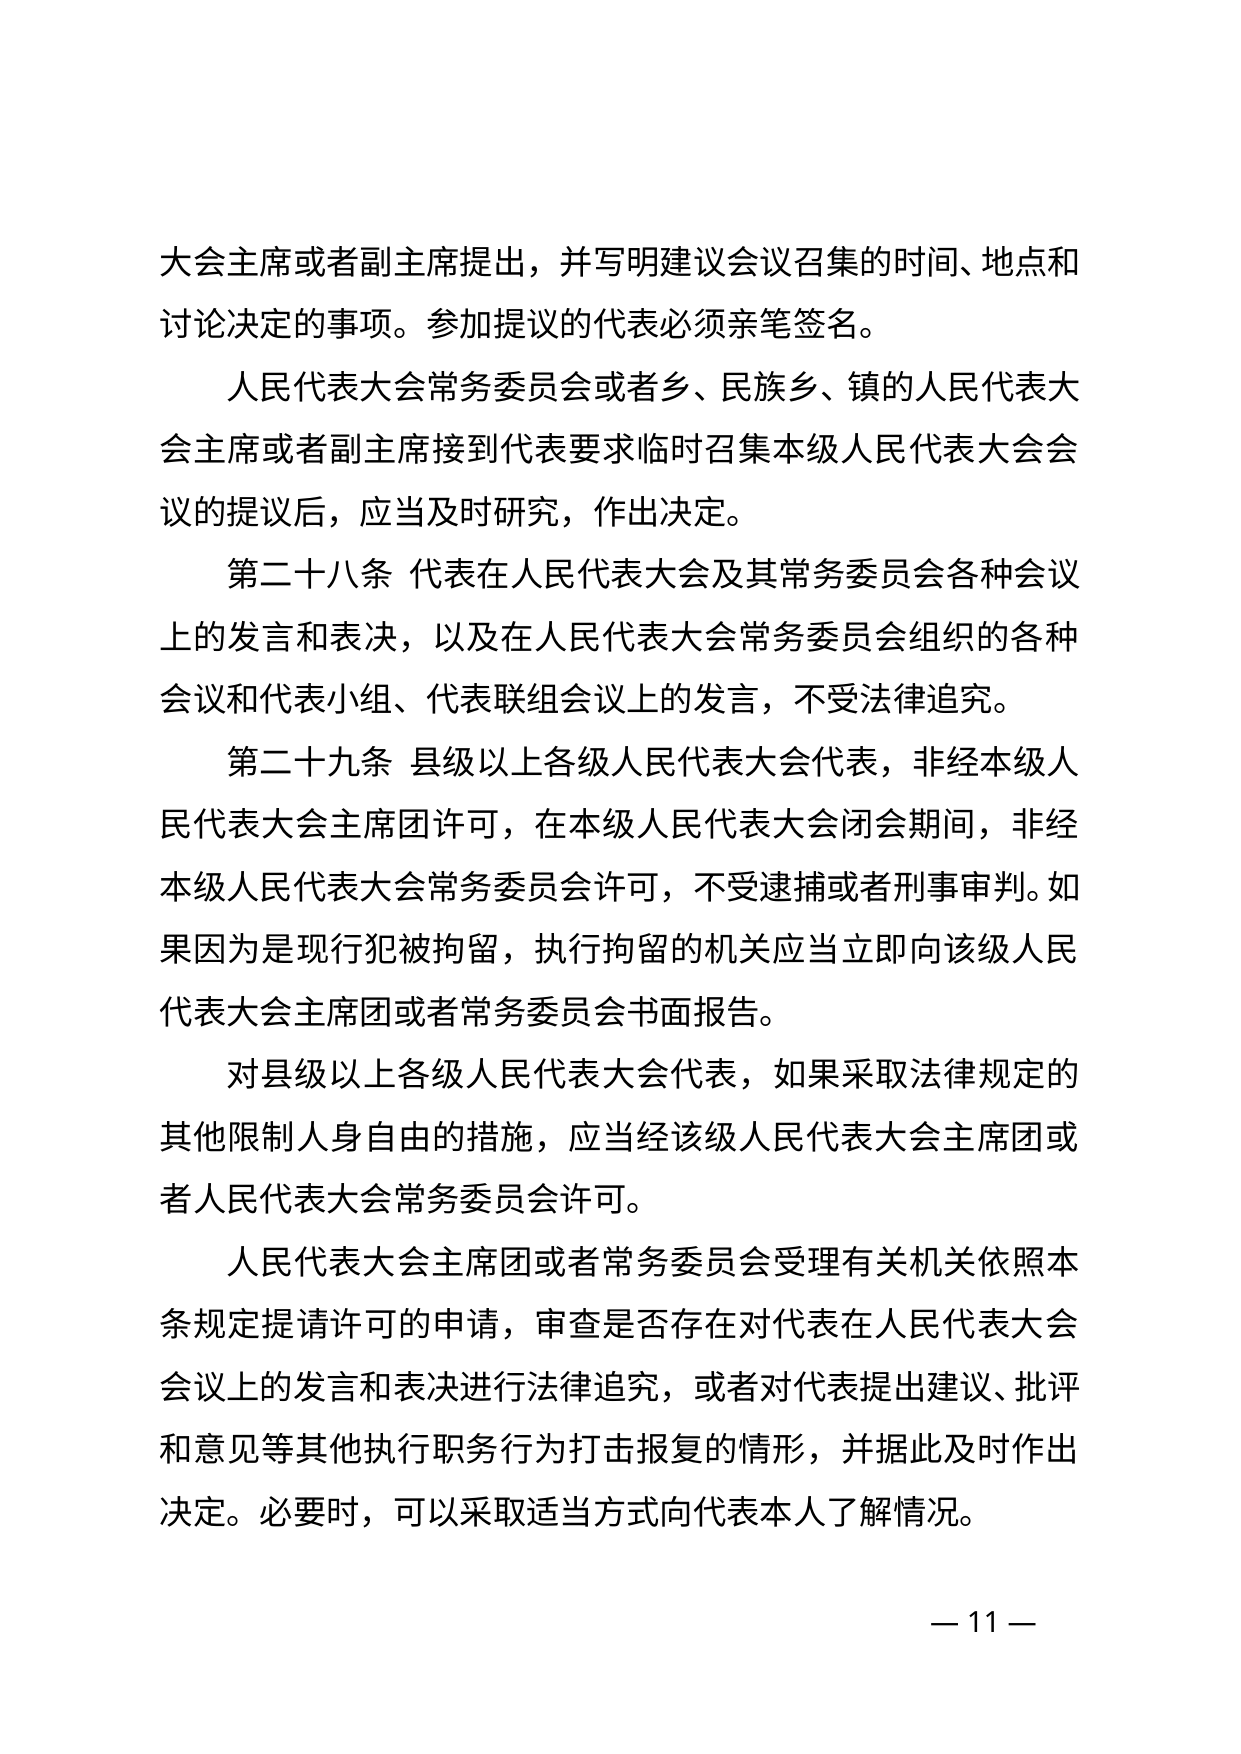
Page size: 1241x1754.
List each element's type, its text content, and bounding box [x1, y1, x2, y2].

text 第二十九条 县级以上各级人民代表大会代表，非经本级人民代表大会主席团许可，在本级人民代表大会闭会期间，非经本级人民代表大会常务委员会许可，不受逮捕或者刑事审判。如果因为是现行犯被拘留，执行拘留的机关应当立即向该级人民代表大会主席团或者常务委员会书面报告。 [159, 1099, 1081, 1412]
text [159, 224, 1081, 349]
text 第二十七条 经过五分之一以上代表提议，可以临时召集本级人民代表大会会议。 [159, 349, 1081, 474]
text 临时召集本级人民代表大会会议的提议，应当以书面形式向本级人民代表大会常务委员会或者乡、民族乡、镇的人民代表大会主席或者副主席提出，并写明建议会议召集的时间、地点和讨论决定的事项。参加提议的代表必须亲笔签名。 [159, 474, 1081, 724]
text 人民代表大会常务委员会或者乡、民族乡、镇的人民代表大会主席或者副主席接到代表要求临时召集本级人民代表大会会议的提议后，应当及时研究，作出决定。 [159, 724, 1081, 912]
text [159, 1412, 1081, 1537]
text 第二十八条 代表在人民代表大会及其常务委员会各种会议上的发言和表决，以及在人民代表大会常务委员会组织的各种会议和代表小组、代表联组会议上的发言，不受法律追究。 [159, 912, 1081, 1099]
